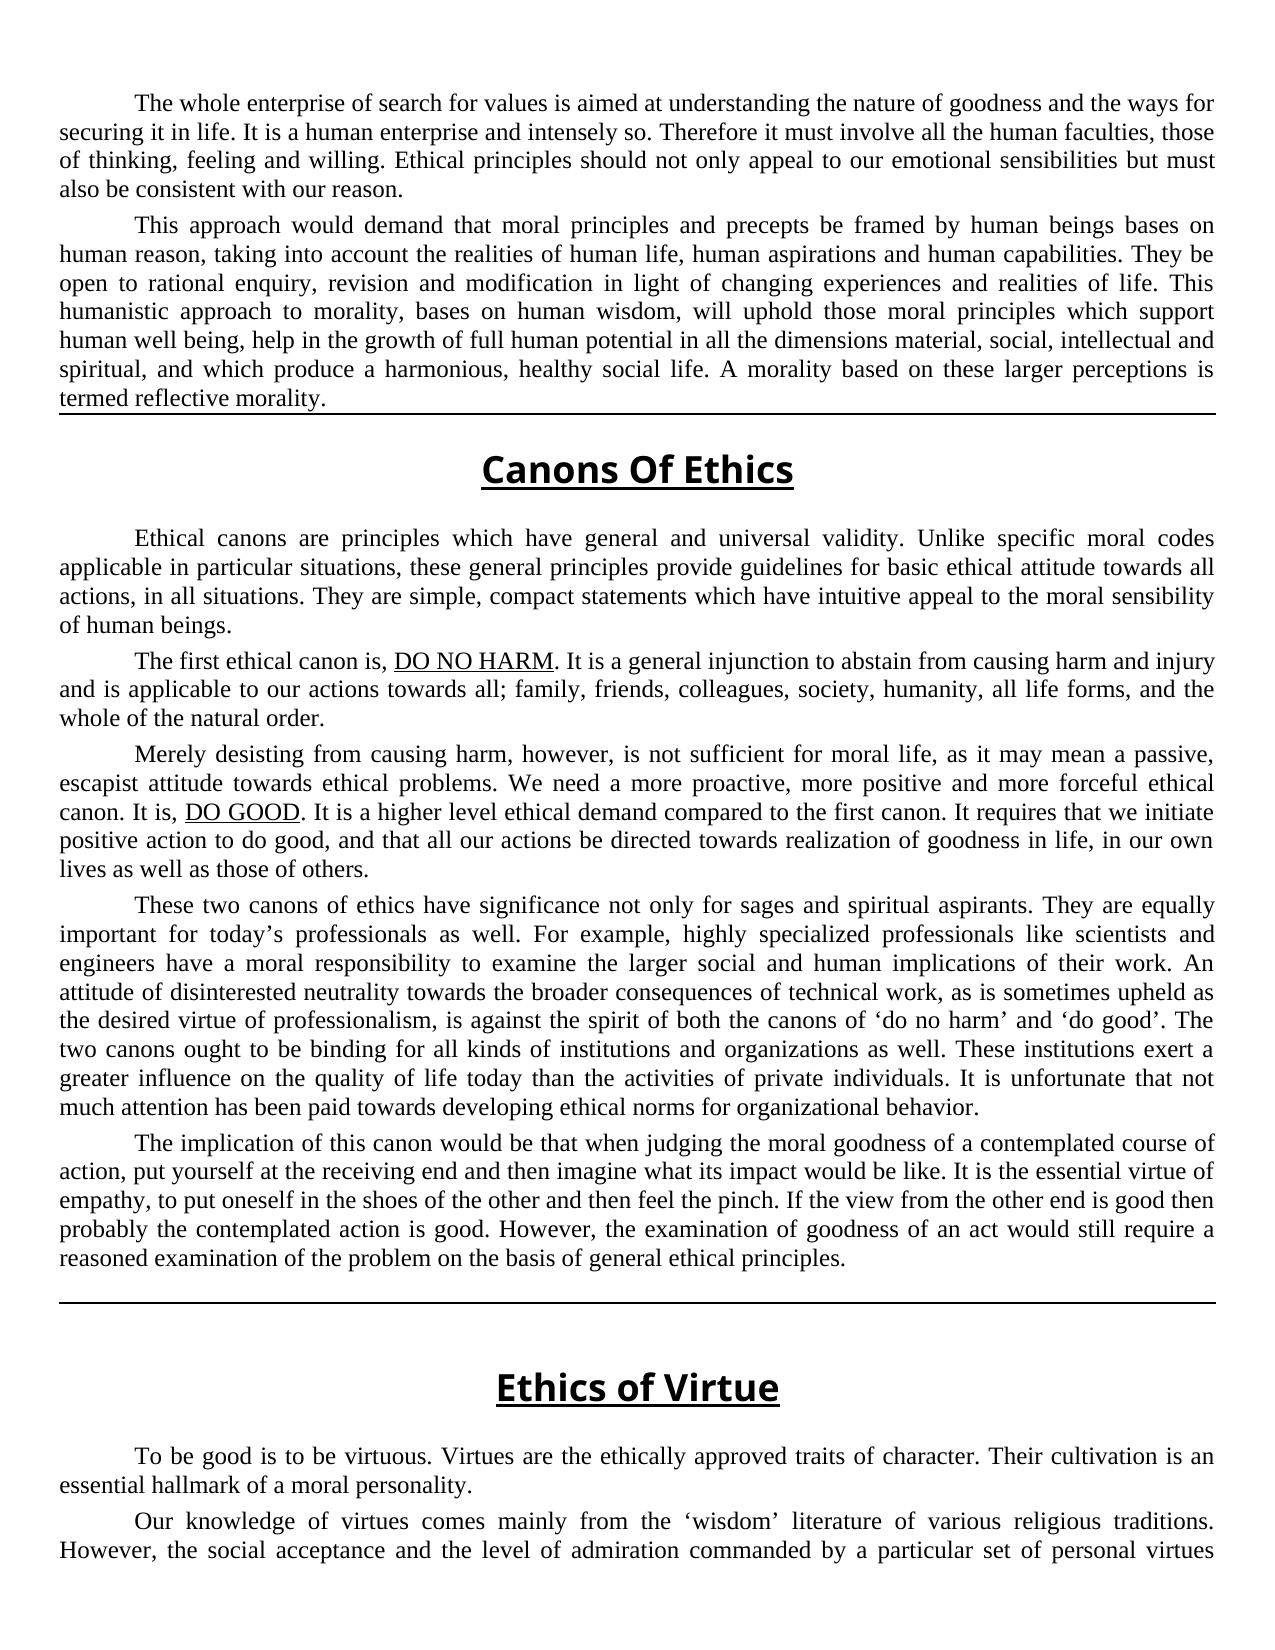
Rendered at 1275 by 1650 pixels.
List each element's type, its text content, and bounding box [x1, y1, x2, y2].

text Ethics of Virtue [59, 1361, 1216, 1412]
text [59, 1506, 1216, 1563]
text These two canons of ethics have significance not only for sages and spiritual aspirants. They are equally important for today’s professionals as well. For example, highly specialized professionals like scientists and engineers have a moral responsibility to examine the larger social and human implications of their work. An attitude of disinterested neutrality towards the broader consequences of technical work, as is sometimes upheld as the desired virtue of professionalism, is against the spirit of both the canons of ‘do no harm’ and ‘do good’. The two canons ought to be binding for all kinds of institutions and organizations as well. These institutions exert a greater influence on the quality of life today than the activities of private individuals. It is unfortunate that not much attention has been paid towards developing ethical norms for organizational behavior. [59, 890, 1216, 1120]
text The whole enterprise of search for values is aimed at understanding the nature of goodness and the ways for securing it in life. It is a human enterprise and intensely so. Therefore it must involve all the human faculties, those of thinking, feeling and willing. Ethical principles should not only appeal to our emotional sensibilities but must also be consistent with our reason. [59, 88, 1216, 203]
text Ethical canons are principles which have general and universal validity. Unlike specific moral codes applicable in particular situations, these general principles provide guidelines for basic ethical attitude towards all actions, in all situations. They are simple, compact statements which have intuitive appeal to the moral sensibility of human beings. [59, 523, 1216, 638]
text Canons Of Ethics [59, 444, 1216, 495]
text To be good is to be virtuous. Virtues are the ethically approved traits of character. Their cultivation is an essential hallmark of a moral personality. [59, 1441, 1216, 1499]
text The implication of this canon would be that when judging the moral goodness of a contemplated course of action, put yourself at the receiving end and then imagine what its impact would be like. It is the essential virtue of empathy, to put oneself in the shoes of the other and then feel the pinch. If the view from the other end is good then probably the contemplated action is good. However, the examination of goodness of an act would still require a reasoned examination of the problem on the basis of general ethical principles. [59, 1128, 1216, 1271]
text The first ethical canon is, DO NO HARM. It is a general injunction to abstain from causing harm and injury and is applicable to our actions towards all; family, friends, colleagues, society, humanity, all life forms, and the whole of the natural order. [59, 646, 1216, 732]
text This approach would demand that moral principles and precepts be framed by human beings bases on human reason, taking into account the realities of human life, human aspirations and human capabilities. They be open to rational enquiry, revision and modification in light of changing experiences and realities of life. This humanistic approach to morality, bases on human wisdom, will uphold those moral principles which support human well being, help in the growth of full human potential in all the dimensions material, social, intellectual and spiritual, and which produce a harmonious, healthy social life. A morality based on these larger perceptions is termed reflective morality. [59, 210, 1216, 413]
text Merely desisting from causing harm, however, is not sufficient for moral life, as it may mean a passive, escapist attitude towards ethical problems. We need a more proactive, more positive and more forceful ethical canon. It is, DO GOOD. It is a higher level ethical demand compared to the first canon. It requires that we initiate positive action to do good, and that all our actions be directed towards realization of goodness in life, in our own lives as well as those of others. [59, 739, 1216, 883]
